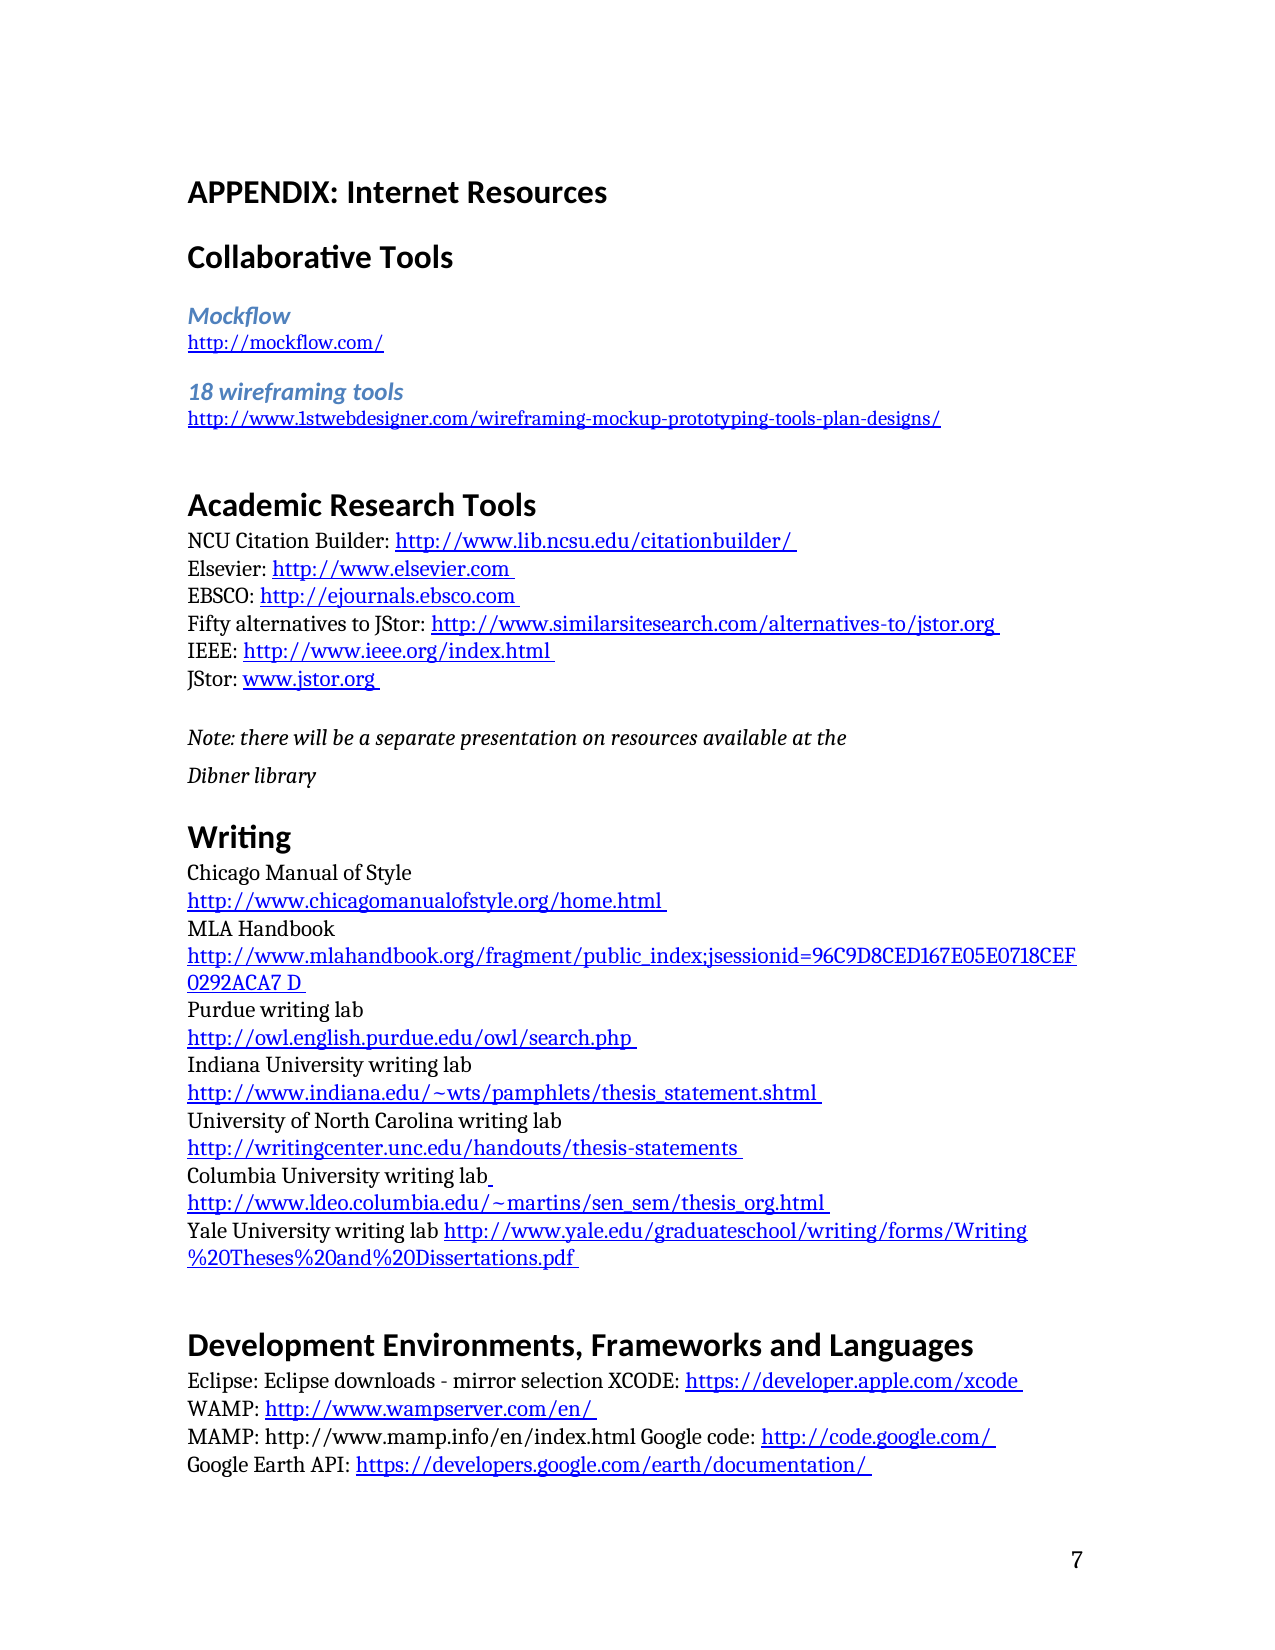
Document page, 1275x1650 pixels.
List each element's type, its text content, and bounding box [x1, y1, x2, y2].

text Google Earth API: https://developers.google.com/earth/documentation/ [187, 1452, 1082, 1478]
text Yale University writing lab http://www.yale.edu/graduateschool/writing/forms/Writing%20Theses%20and%20Dissertations.pdf [187, 1217, 1082, 1271]
text JStor: www.jstor.org [187, 666, 1082, 692]
subtitle Development Environments, Frameworks and Languages [187, 1324, 1087, 1365]
text WAMP: http://www.wampserver.com/en/ [187, 1396, 1082, 1422]
text Fifty alternatives to JStor: http://www.similarsitesearch.com/alternatives-to/jstor.org [187, 611, 1082, 637]
subtitle Mockflow [187, 300, 1087, 331]
subtitle Collaborative Tools [187, 236, 1087, 276]
text University of North Carolina writing lab [187, 1107, 1082, 1134]
text http://www.chicagomanualofstyle.org/home.html [187, 888, 1082, 914]
text NCU Citation Builder: http://www.lib.ncsu.edu/citationbuilder/ [187, 528, 1082, 554]
text Columbia University writing lab http://www.ldeo.columbia.edu/~martins/sen_sem/thesis_org.html [187, 1163, 1082, 1216]
text Elsevier: http://www.elsevier.com [187, 556, 1082, 582]
text Purdue writing lab [187, 997, 1082, 1023]
subtitle Academic Research Tools [187, 484, 1087, 525]
subtitle APPENDIX: Internet Resources [187, 171, 1087, 212]
subtitle 18 wireframing tools [187, 376, 1087, 406]
text Note: there will be a separate presentation on resources available at the Dibner library [187, 724, 912, 792]
text http://writingcenter.unc.edu/handouts/thesis-statements [187, 1135, 1082, 1161]
text http://www.indiana.edu/~wts/pamphlets/thesis_statement.shtml [187, 1080, 1082, 1106]
text http://www.1stwebdesigner.com/wireframing-mockup-prototyping-tools-plan-designs/ [187, 406, 1087, 430]
text MLA Handbook http://www.mlahandbook.org/fragment/public_index;jsessionid=96C9D8CED167E05E0718CEF0292ACA7 D [187, 915, 1082, 996]
text http://mockflow.com/ [187, 331, 1087, 355]
subtitle Writing [187, 816, 1087, 857]
text Indiana University writing lab [187, 1052, 1082, 1079]
text Chicago Manual of Style [187, 860, 1082, 886]
text Eclipse: Eclipse downloads - mirror selection XCODE: https://developer.apple.com/xcode [187, 1368, 1087, 1394]
text http://owl.english.purdue.edu/owl/search.php [187, 1025, 1082, 1051]
text IEEE: http://www.ieee.org/index.html [187, 638, 1082, 665]
text EBSCO: http://ejournals.ebsco.com [187, 583, 1082, 609]
text MAMP: http://www.mamp.info/en/index.html Google code: http://code.google.com/ [187, 1424, 1087, 1450]
